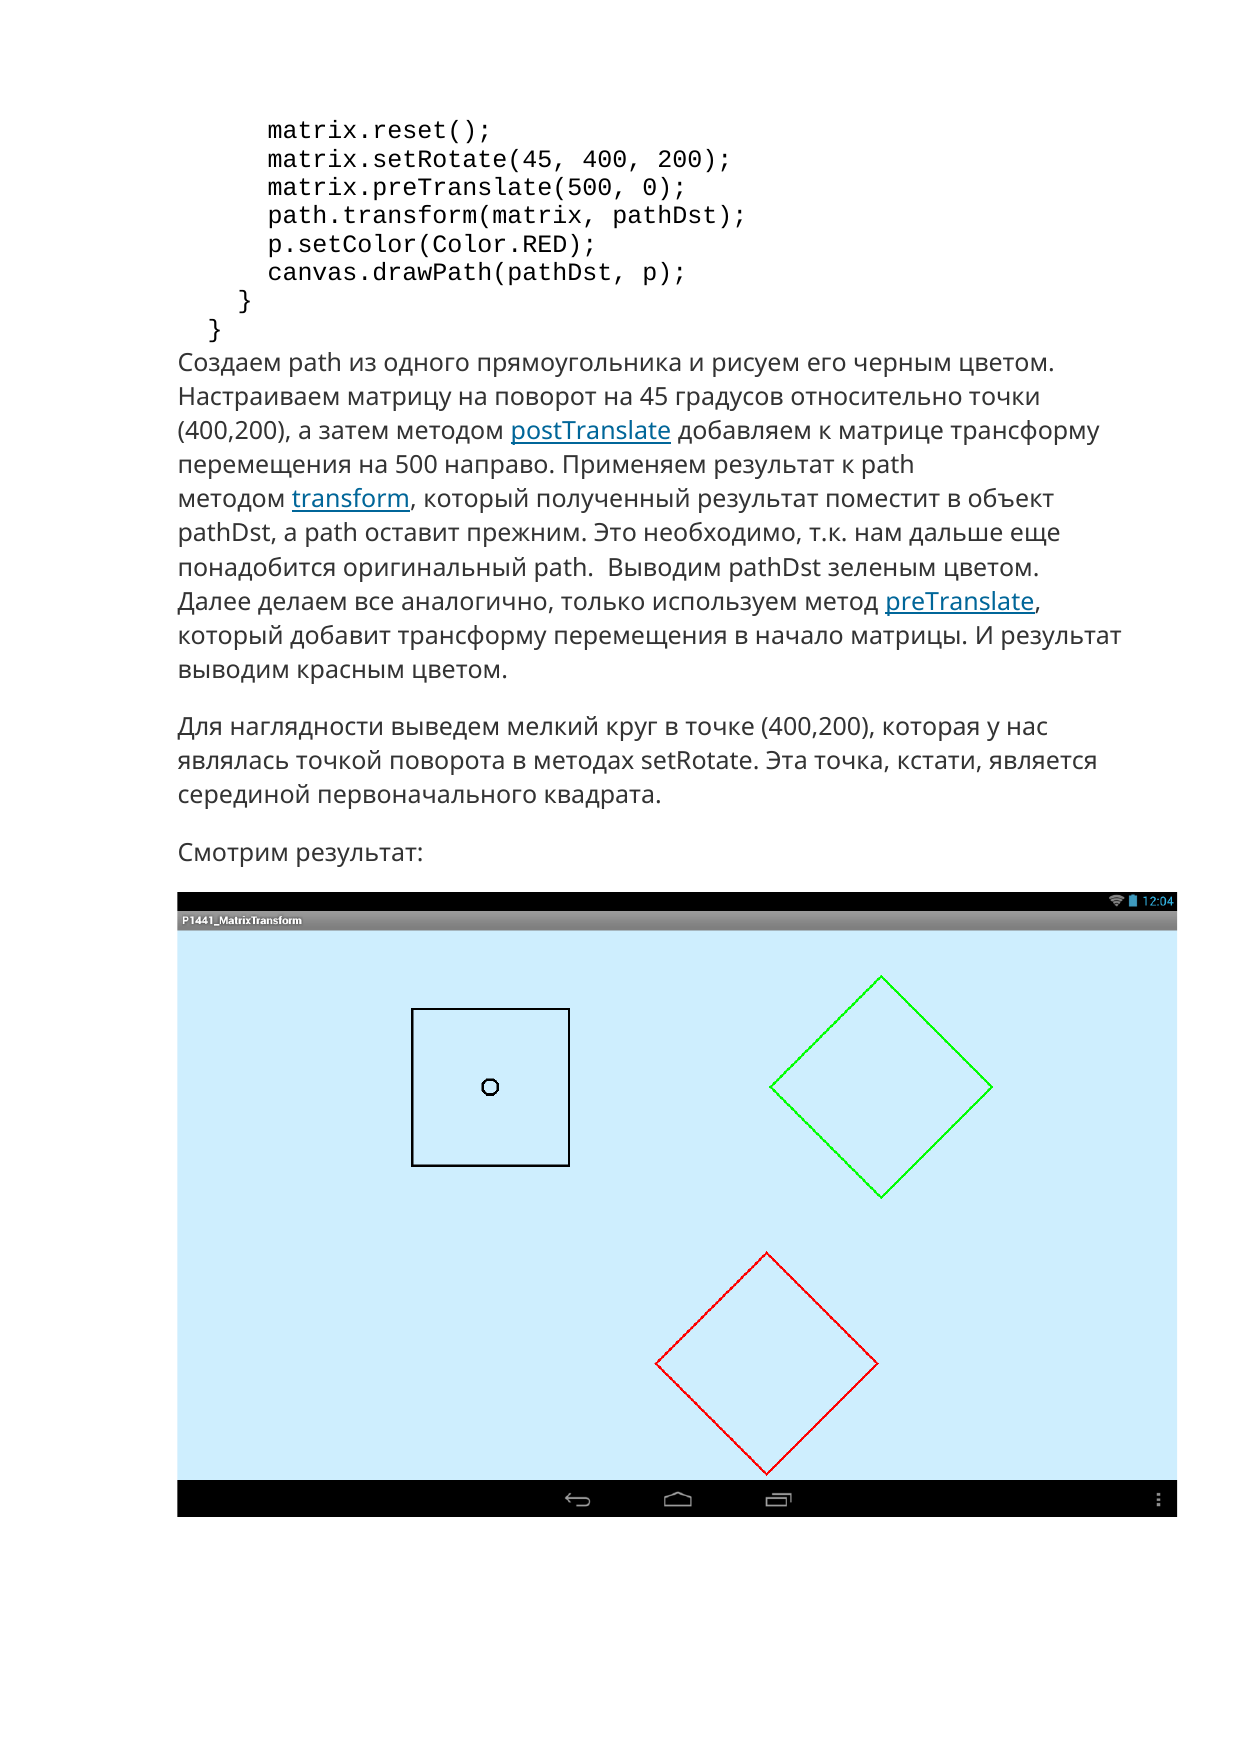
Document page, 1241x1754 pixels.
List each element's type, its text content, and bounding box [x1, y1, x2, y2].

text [177, 118, 1152, 345]
text Для наглядности выведем мелкий круг в точке (400,200), которая у нас являлась точкой поворота в методах setRotate. Эта точка, кстати, является серединой первоначального квадрата. [177, 709, 1152, 811]
text Создаем path из одного прямоугольника и рисуем его черным цветом. [177, 345, 1152, 379]
picture [177, 892, 1178, 1517]
text Далее делаем все аналогично, только используем метод preTranslate, который добавит трансформу перемещения в начало матрицы. И результат выводим красным цветом. [177, 583, 1152, 685]
text Настраиваем матрицу на поворот на 45 градусов относительно точки (400,200), а затем методом postTranslate добавляем к матрице трансформу перемещения на 500 направо. Применяем результат к path методом transform, который полученный результат поместит в объект pathDst, а path оставит прежним. Это необходимо, т.к. нам дальше еще понадобится оригинальный path. Выводим pathDst зеленым цветом. [177, 379, 1152, 583]
text Смотрим результат: [177, 834, 1152, 868]
